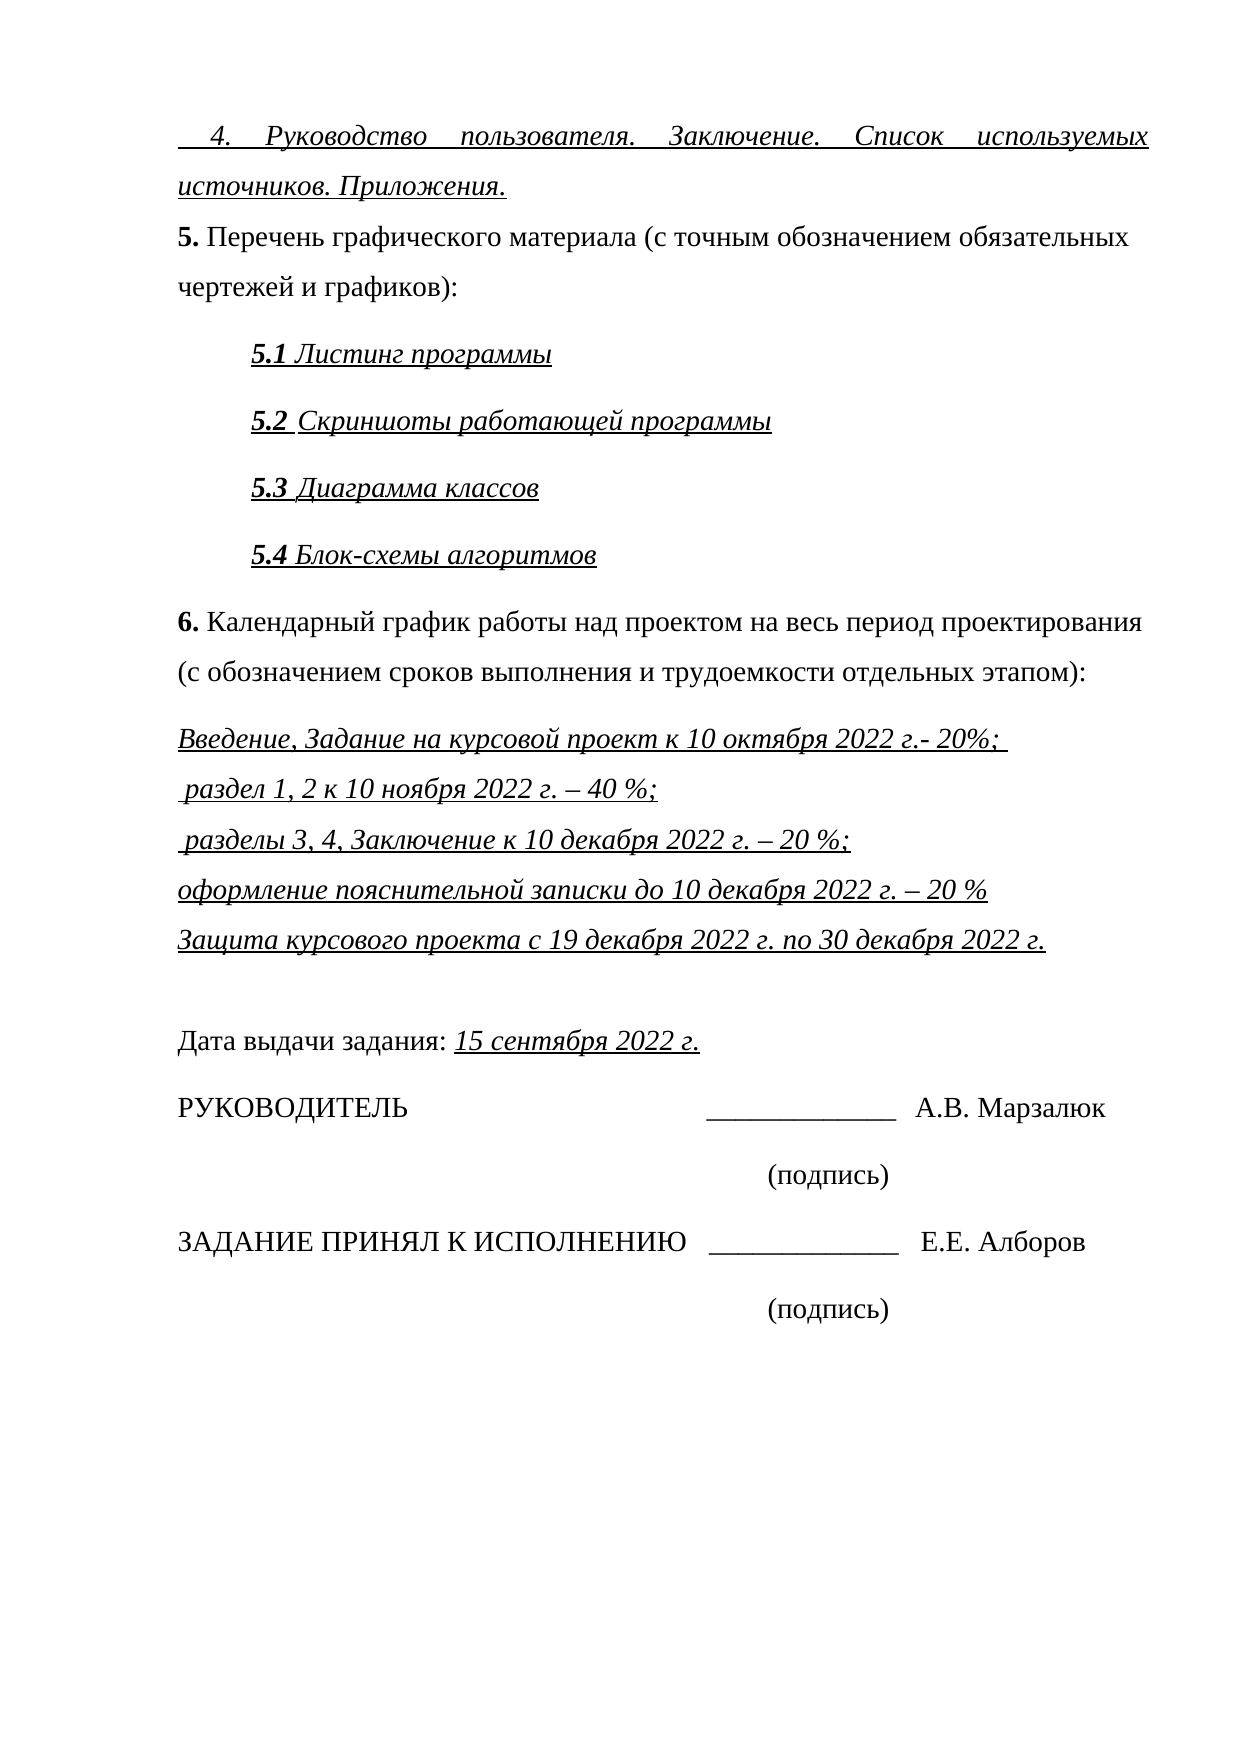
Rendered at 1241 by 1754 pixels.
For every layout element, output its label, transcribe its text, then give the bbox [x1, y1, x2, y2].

text разделы 3, 4, Заключение к 10 декабря 2022 г. – 20 %; [177, 822, 1152, 855]
text 5.1 Листинг программы [177, 336, 1152, 369]
text ЗАДАНИЕ ПРИНЯЛ К ИСПОЛНЕНИЮ _____________ Е.Е. Алборов [177, 1224, 1152, 1258]
text Защита курсового проекта с 19 декабря 2022 г. по 30 декабря 2022 г. [177, 922, 1152, 956]
text 6. Календарный график работы над проектом на весь период проектирования (с обозначением сроков выполнения и трудоемкости отдельных этапом): [177, 604, 1152, 688]
text 5.3 Диаграмма классов [177, 470, 1152, 503]
text 5. Перечень графического материала (с точным обозначением обязательных чертежей и графиков): [177, 219, 1152, 303]
text (подпись) [177, 1157, 1152, 1191]
text Введение, Задание на курсовой проект к 10 октября 2022 г.- 20%; [177, 721, 1152, 755]
text 5.2 Скриншоты работающей программы [177, 403, 1152, 437]
text оформление пояснительной записки до 10 декабря 2022 г. – 20 % [177, 872, 1152, 906]
text РУКОВОДИТЕЛЬ _____________– А.В. Марзалюк [177, 1090, 1152, 1124]
text Дата выдачи задания: 15 сентября 2022 г.–––––– [177, 1023, 1152, 1057]
text 5.4 Блок-схемы алгоритмов [177, 537, 1152, 571]
text раздел 1, 2 к 10 ноября 2022 г. – 40 %; [177, 772, 1152, 805]
text (подпись) [177, 1291, 1152, 1324]
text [177, 118, 1152, 202]
